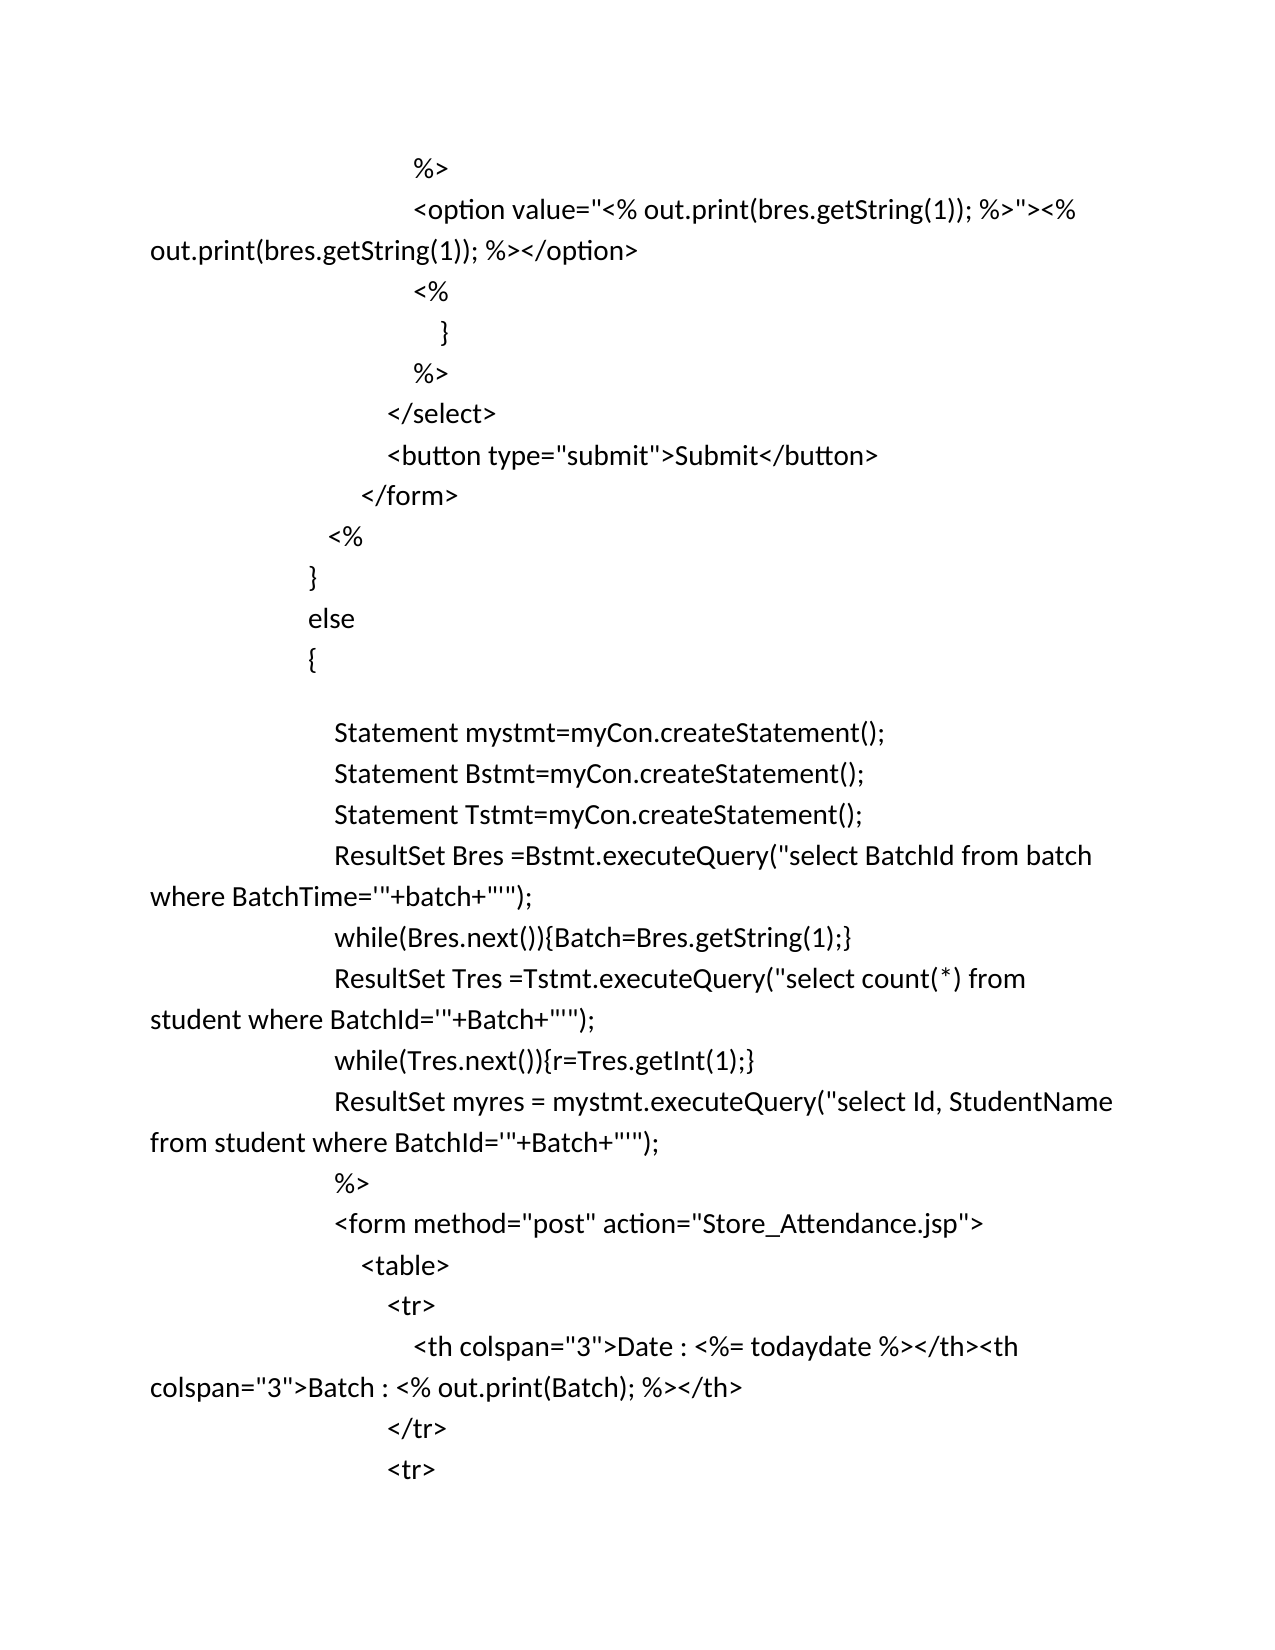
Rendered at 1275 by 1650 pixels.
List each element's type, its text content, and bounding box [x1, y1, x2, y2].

text <button type="submit">Submit</button> [150, 437, 1125, 472]
text else [150, 600, 1125, 636]
text ResultSet myres = mystmt.executeQuery("select Id, StudentName from student where BatchId='"+Batch+"'"); [150, 1083, 1125, 1159]
text <% [150, 518, 1125, 554]
text ResultSet Tres =Tstmt.executeQuery("select count(*) from student where BatchId='"+Batch+"'"); [150, 960, 1125, 1037]
text { [150, 641, 1125, 677]
text while(Bres.next()){Batch=Bres.getString(1);} [150, 919, 1125, 955]
text </tr> [150, 1410, 1125, 1446]
text %> [150, 150, 1125, 186]
text } [150, 314, 1125, 349]
text <form method="post" action="Store_Attendance.jsp"> [150, 1206, 1125, 1241]
text while(Tres.next()){r=Tres.getInt(1);} [150, 1042, 1125, 1077]
text <table> [150, 1247, 1125, 1282]
text <% [150, 273, 1125, 308]
text Statement Bstmt=myCon.createStatement(); [150, 755, 1125, 791]
text } [150, 559, 1125, 595]
text Statement mystmt=myCon.createStatement(); [150, 714, 1125, 750]
text <option value="<% out.print(bres.getString(1)); %>"><% out.print(bres.getString(1)); %></option> [150, 191, 1125, 267]
text <tr> [150, 1451, 1125, 1487]
text </form> [150, 477, 1125, 513]
text Statement Tstmt=myCon.createStatement(); [150, 796, 1125, 832]
text ResultSet Bres =Bstmt.executeQuery("select BatchId from batch where BatchTime='"+batch+"'"); [150, 837, 1125, 914]
text %> [150, 1165, 1125, 1200]
text %> [150, 355, 1125, 390]
text <th colspan="3">Date : <%= todaydate %></th><th colspan="3">Batch : <% out.print(Batch); %></th> [150, 1328, 1125, 1405]
text <tr> [150, 1287, 1125, 1323]
text </select> [150, 396, 1125, 431]
